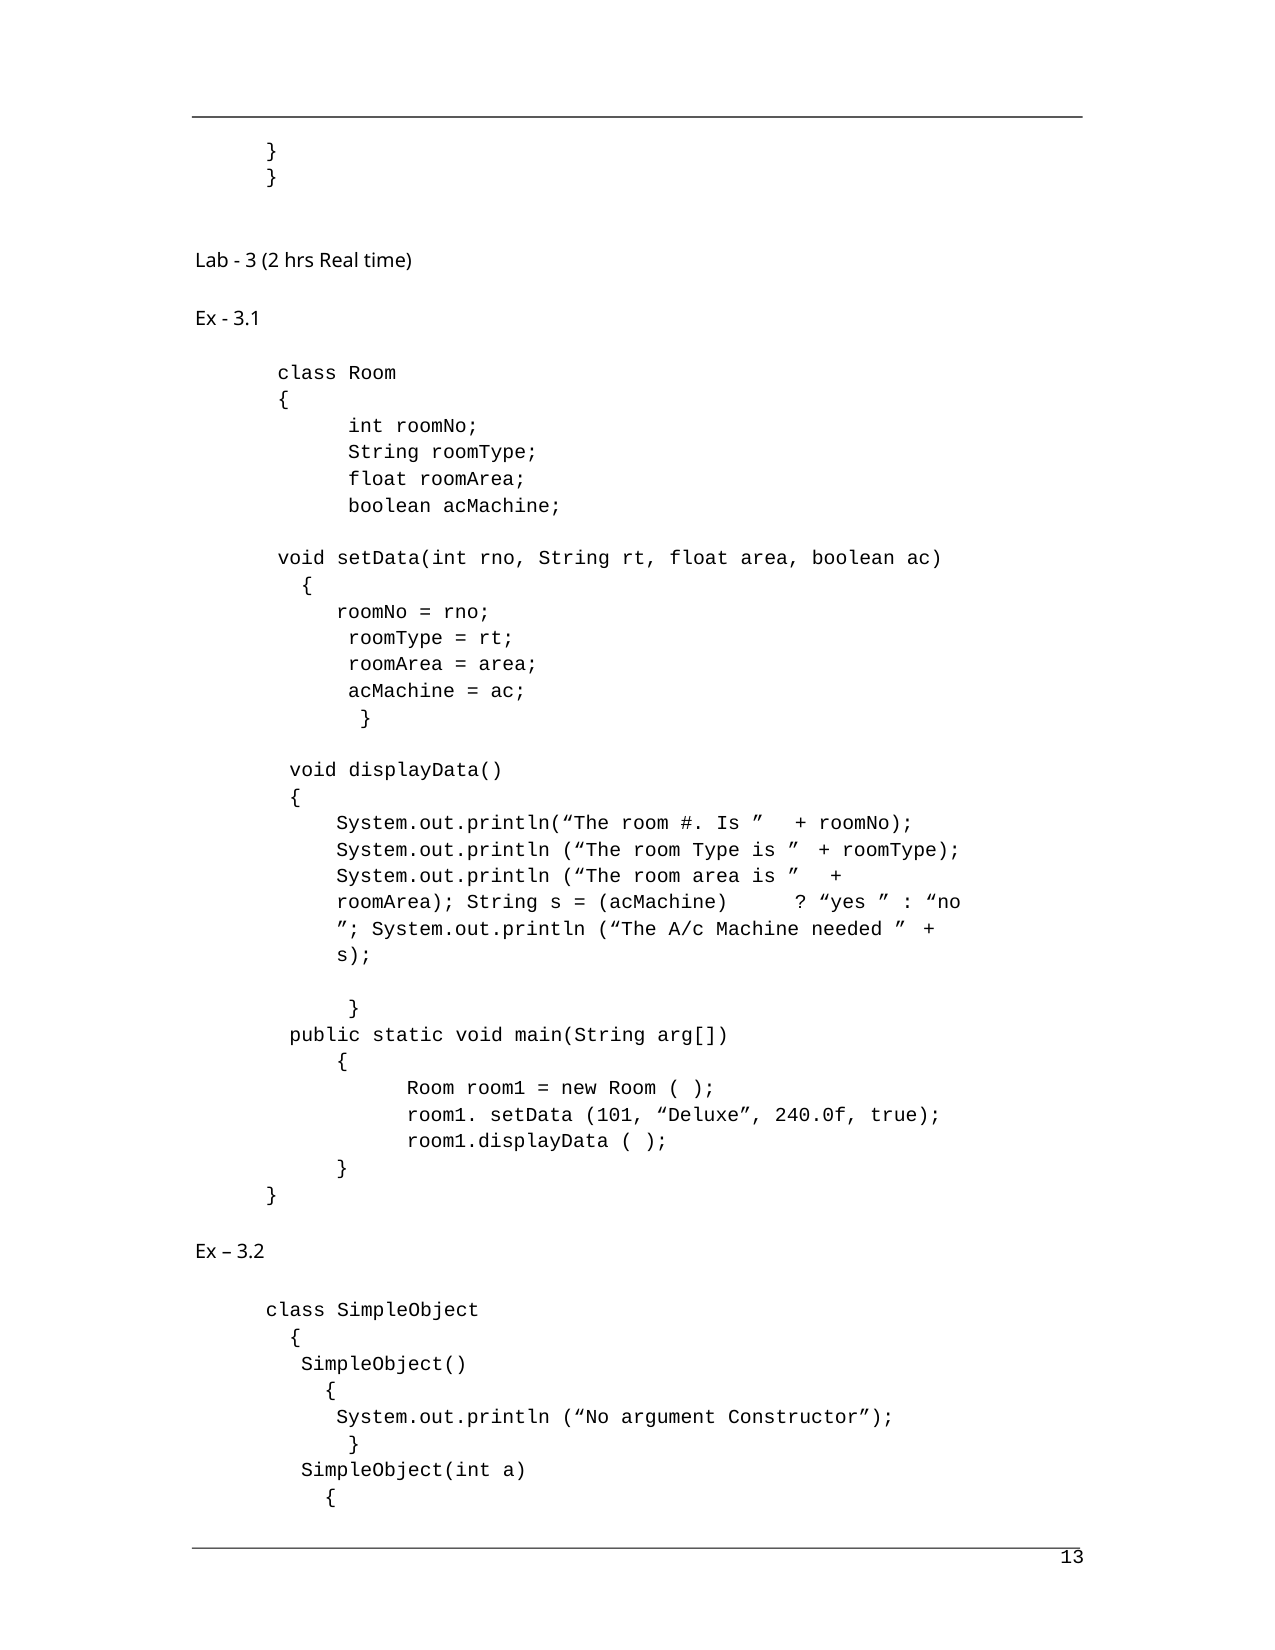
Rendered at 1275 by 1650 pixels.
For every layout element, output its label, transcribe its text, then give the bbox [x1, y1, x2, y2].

text Lab - 3 (2 hrs Real time) [195, 247, 1102, 274]
text { [324, 1487, 1102, 1509]
text Ex - 3.1 [195, 304, 1102, 331]
text } [191, 1184, 352, 1207]
text System.out.println(“The room #. Is ” + roomNo); System.out.println (“The room Type is ” + roomType); System.out.println (“The room area is ” + roomArea); String s = (acMachine) ? “yes ” : “no ”; System.out.println (“The A/c Machine needed ” + s); [336, 813, 968, 967]
text void setData(int rno, String rt, float area, boolean ac) [277, 548, 1102, 571]
text void displayData() [289, 760, 1102, 783]
text { [277, 389, 1102, 412]
text { [301, 575, 1102, 597]
text } [266, 141, 1102, 163]
text roomNo = rno; roomType = rt; roomArea = area; acMachine = ac; [336, 602, 548, 703]
text Ex – 3.2 [195, 1237, 352, 1264]
text System.out.println (“No argument Constructor”); [336, 1407, 1102, 1429]
text { [289, 1327, 1102, 1349]
text int roomNo; String roomType; float roomArea; [348, 416, 548, 491]
text class Room [277, 363, 1102, 385]
text { [289, 787, 1102, 809]
text } [348, 1433, 1102, 1456]
text SimpleObject() [301, 1353, 1102, 1376]
text } [348, 998, 1102, 1020]
text { [336, 1051, 1102, 1074]
text } [359, 707, 1102, 729]
text room1. setData (101, “Deluxe”, 240.0f, true); room1.displayData ( ); [407, 1104, 1102, 1153]
text SimpleObject(int a) [301, 1460, 1102, 1482]
text } [332, 1158, 352, 1180]
text } [266, 167, 1102, 189]
text public static void main(String arg[]) [289, 1024, 1102, 1047]
text boolean acMachine; [348, 495, 1102, 517]
text class SimpleObject [266, 1300, 1102, 1323]
text Room room1 = new Room ( ); [407, 1078, 1102, 1100]
text { [324, 1380, 1102, 1403]
